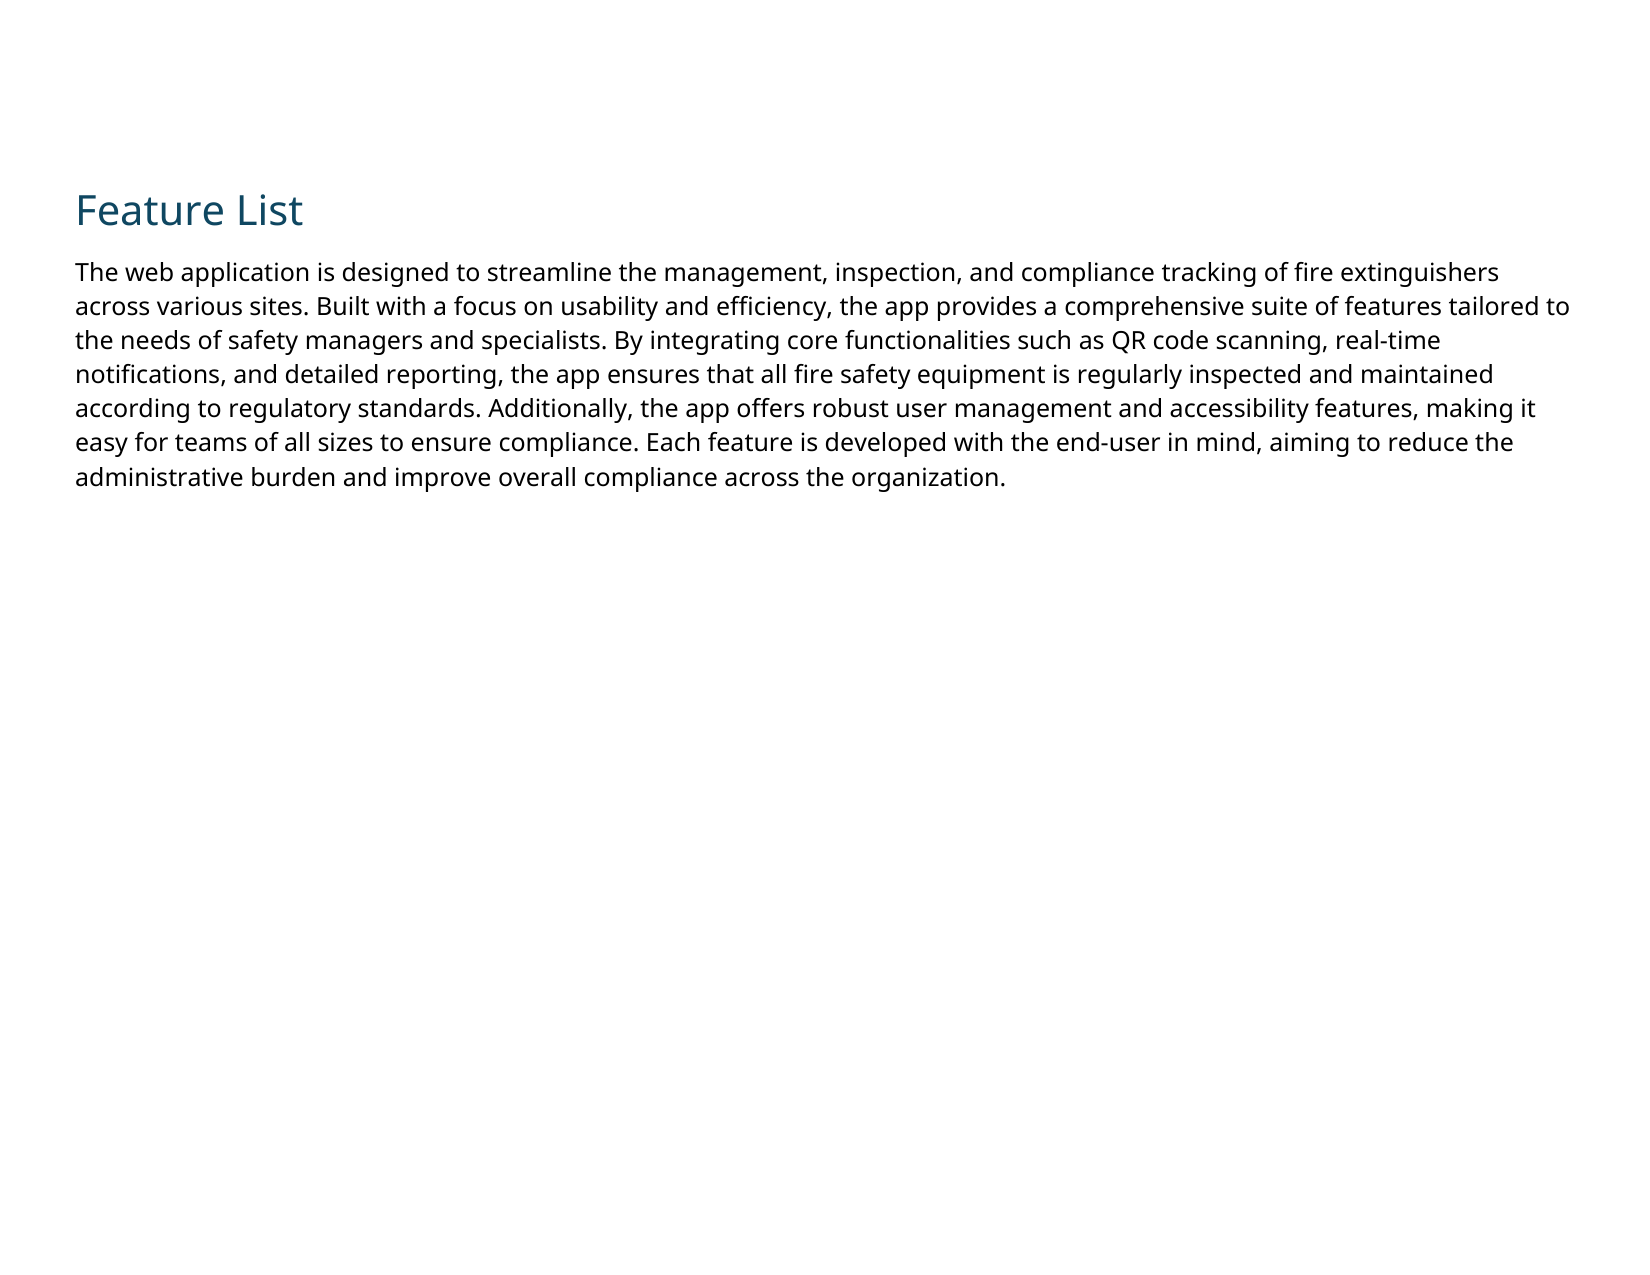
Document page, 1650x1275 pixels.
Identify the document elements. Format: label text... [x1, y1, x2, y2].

text The web application is designed to streamline the management, inspection, and compliance tracking of fire extinguishers across various sites. Built with a focus on usability and efficiency, the app provides a comprehensive suite of features tailored to the needs of safety managers and specialists. By integrating core functionalities such as QR code scanning, real-time notifications, and detailed reporting, the app ensures that all fire safety equipment is regularly inspected and maintained according to regulatory standards. Additionally, the app offers robust user management and accessibility features, making it easy for teams of all sizes to ensure compliance. Each feature is developed with the end-user in mind, aiming to reduce the administrative burden and improve overall compliance across the organization. [75, 255, 1575, 493]
subtitle Feature List [75, 181, 1575, 237]
